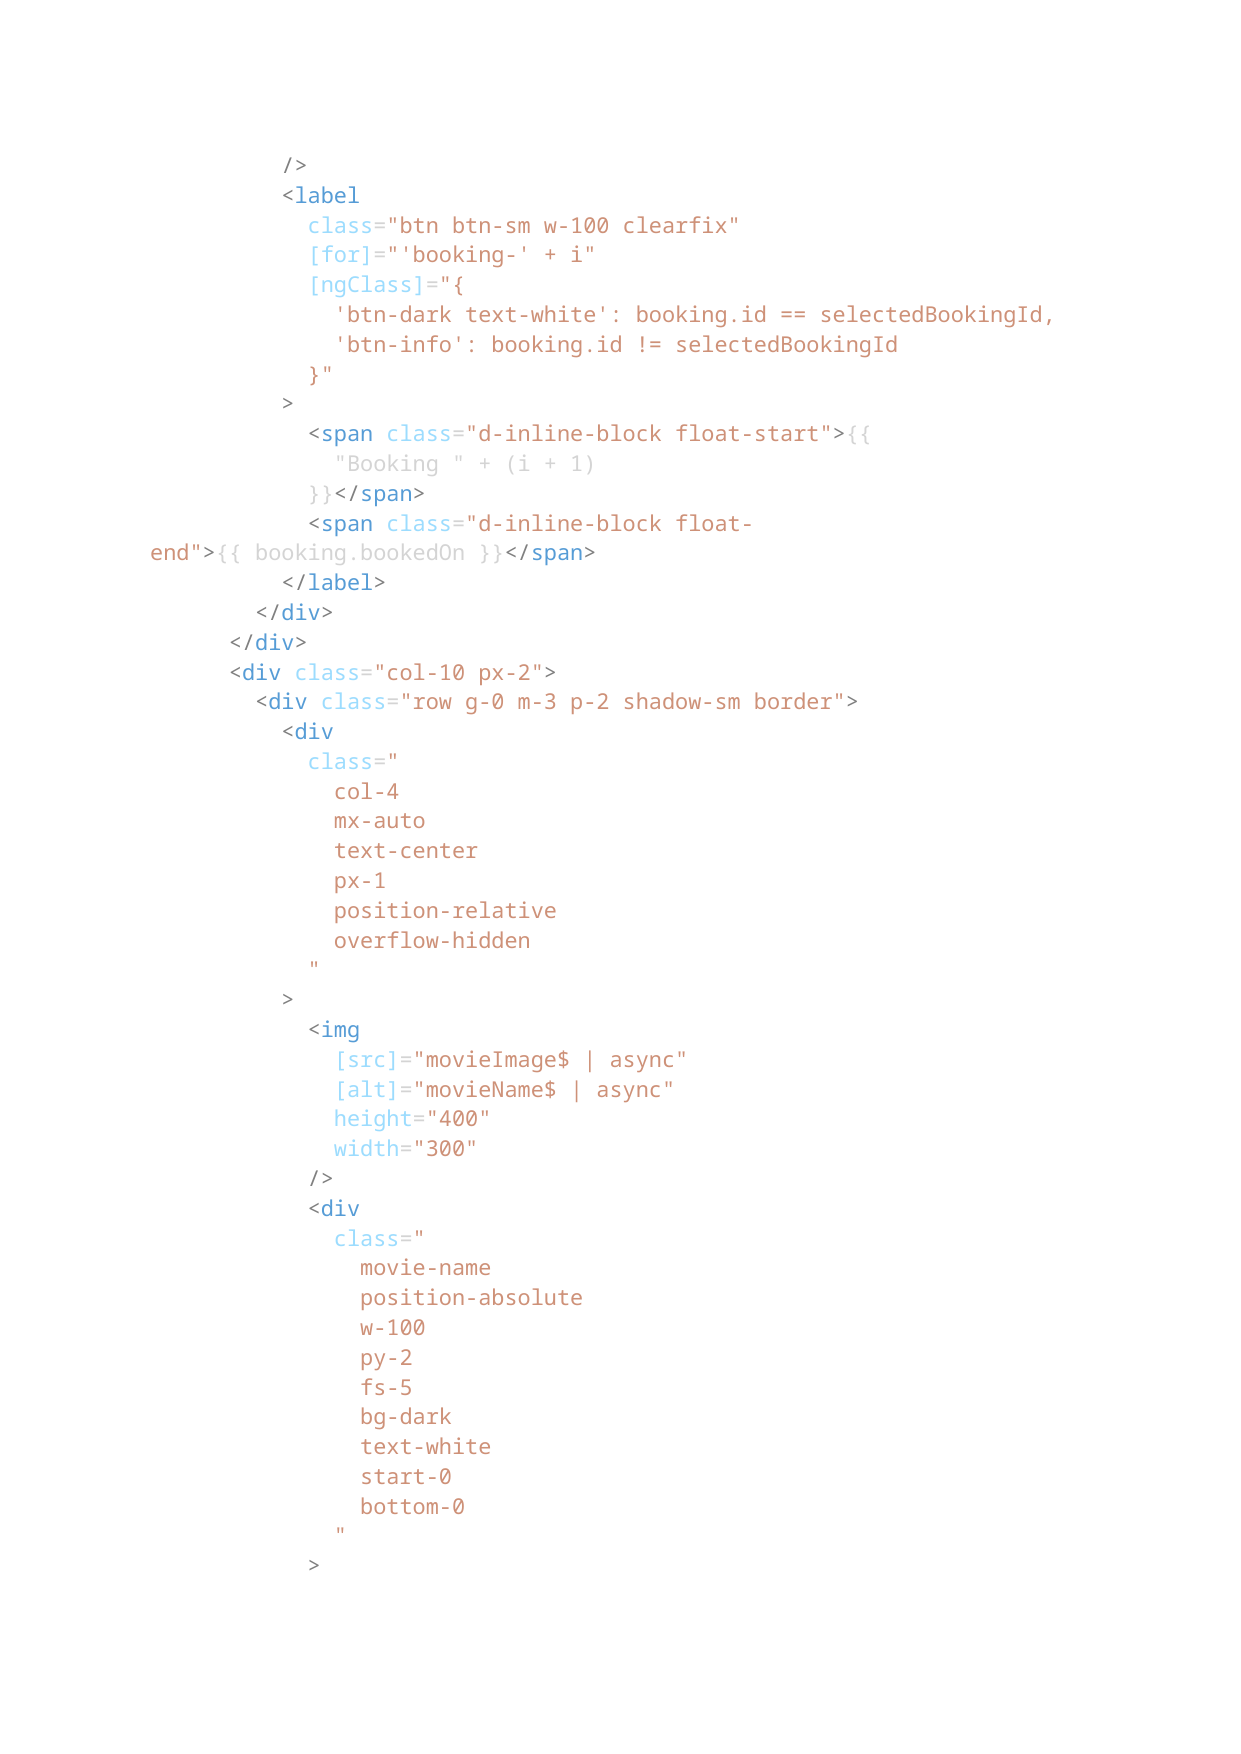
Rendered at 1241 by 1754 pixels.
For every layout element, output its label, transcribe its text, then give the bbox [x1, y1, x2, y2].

text [alt]="movieName$ | async" [150, 1073, 1090, 1103]
text movie-name [150, 1252, 1090, 1282]
text </div> [150, 597, 1090, 627]
text class=" [150, 746, 1090, 776]
text /> [150, 150, 1090, 180]
text w-100 [150, 1312, 1090, 1342]
text fs-5 [150, 1371, 1090, 1401]
text text-white [150, 1431, 1090, 1461]
text 'btn-dark text-white': booking.id == selectedBookingId, [150, 299, 1090, 329]
text </div> [150, 627, 1090, 656]
text <div [150, 716, 1090, 746]
text overflow-hidden [150, 924, 1090, 954]
text }}</span> [150, 478, 1090, 507]
text </label> [150, 567, 1090, 597]
text > [150, 984, 1090, 1014]
text class="btn btn-sm w-100 clearfix" [150, 209, 1090, 239]
text > [150, 388, 1090, 418]
text }" [150, 358, 1090, 388]
text <label [150, 180, 1090, 209]
text /> [150, 1163, 1090, 1193]
text <div [150, 1193, 1090, 1222]
text width="300" [150, 1133, 1090, 1163]
text position-absolute [150, 1282, 1090, 1312]
text " [150, 954, 1090, 984]
text 'btn-info': booking.id != selectedBookingId [150, 329, 1090, 358]
text bg-dark [150, 1401, 1090, 1431]
text [ngClass]="{ [150, 269, 1090, 299]
text "Booking " + (i + 1) [150, 448, 1090, 478]
text height="400" [150, 1103, 1090, 1133]
text <span class="d-inline-block float-start">{{ [150, 418, 1090, 448]
text <div class="col-10 px-2"> [150, 656, 1090, 686]
text <div class="row g-0 m-3 p-2 shadow-sm border"> [150, 686, 1090, 716]
text bottom-0 [150, 1491, 1090, 1520]
text col-4 [150, 776, 1090, 805]
text class=" [150, 1222, 1090, 1252]
text " [150, 1520, 1090, 1550]
text px-1 [150, 865, 1090, 895]
text position-relative [150, 895, 1090, 924]
text text-center [150, 835, 1090, 865]
text > [150, 1550, 1090, 1580]
text start-0 [150, 1461, 1090, 1491]
text py-2 [150, 1342, 1090, 1371]
text <span class="d-inline-block float-end">{{ booking.bookedOn }}</span> [150, 507, 1090, 567]
text <img [150, 1014, 1090, 1044]
text mx-auto [150, 805, 1090, 835]
text [for]="'booking-' + i" [150, 239, 1090, 269]
text [src]="movieImage$ | async" [150, 1044, 1090, 1073]
